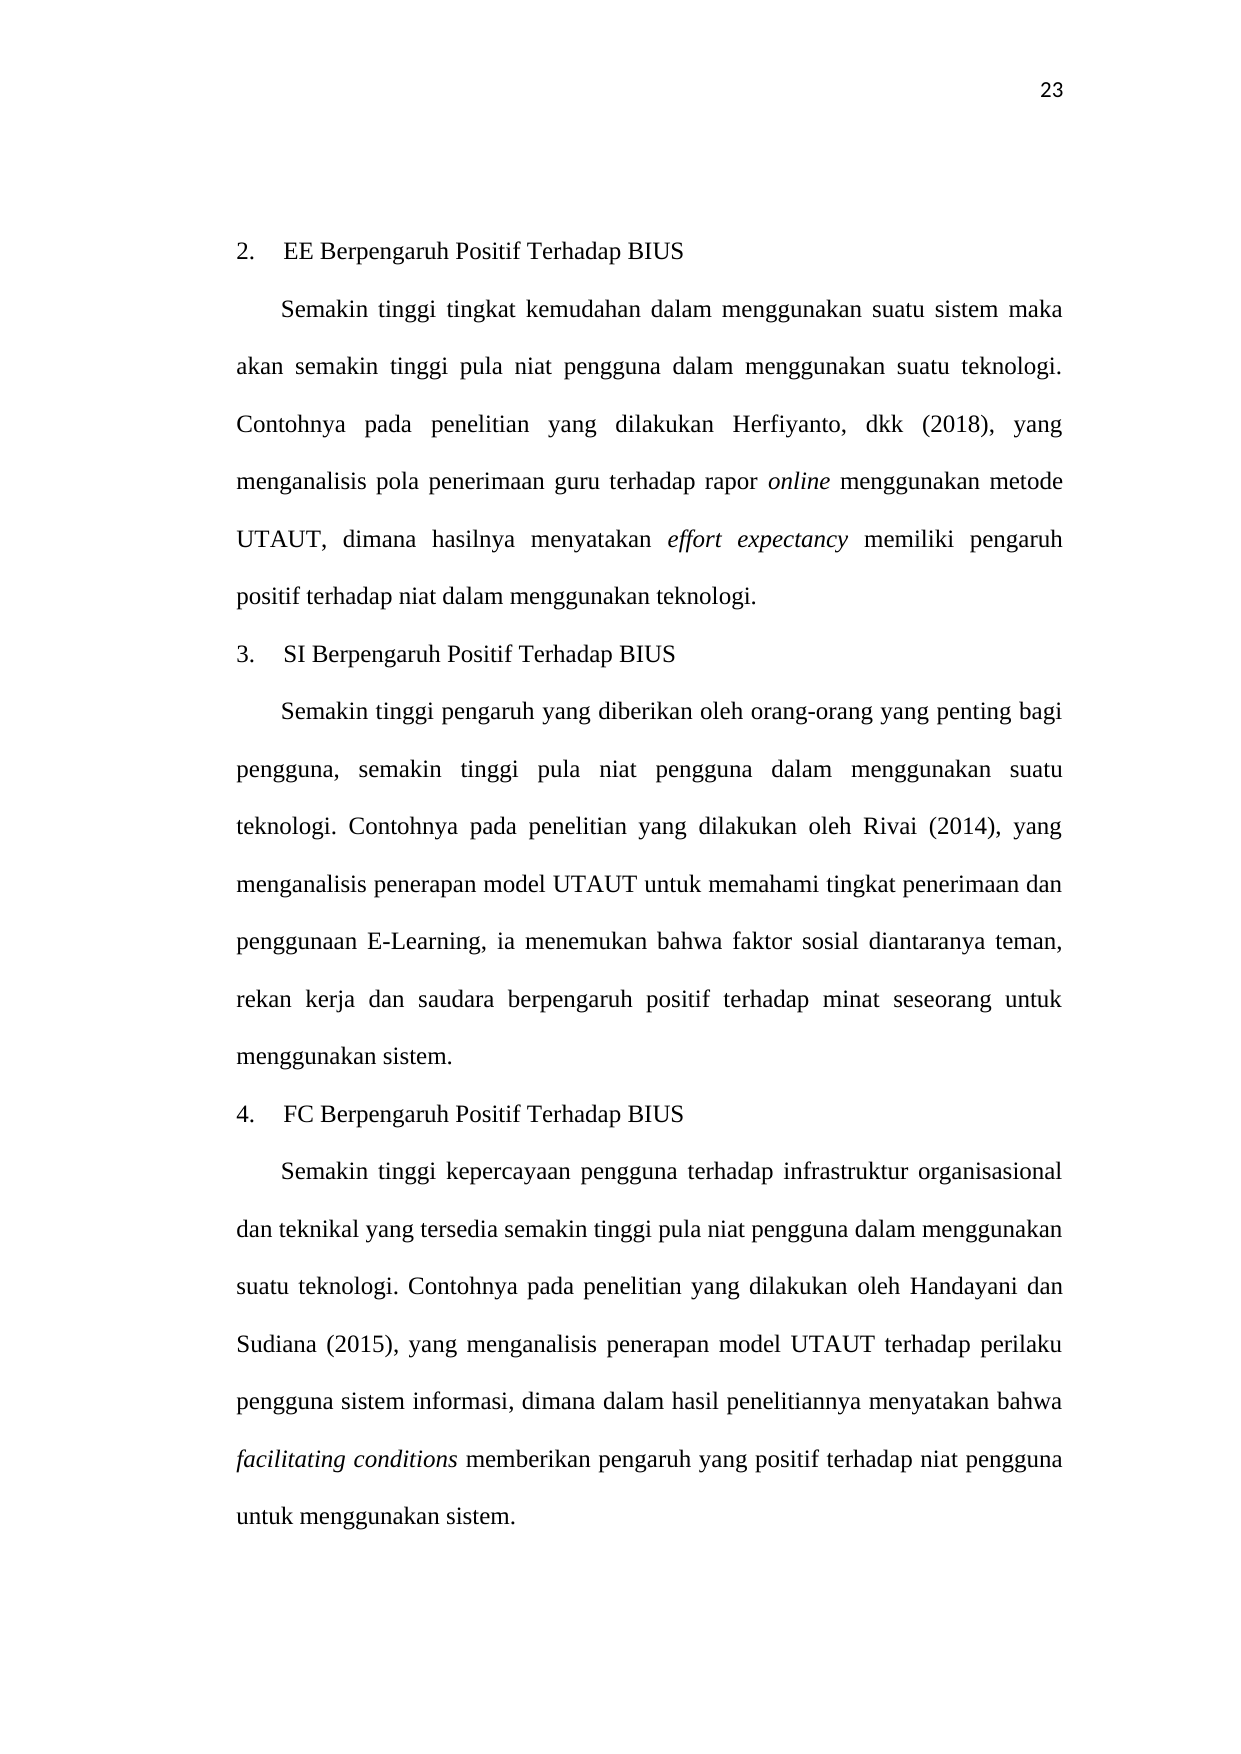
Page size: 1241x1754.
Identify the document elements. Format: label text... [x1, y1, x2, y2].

text Semakin tinggi kepercayaan pengguna terhadap infrastruktur organisasional dan teknikal yang tersedia semakin tinggi pula niat pengguna dalam menggunakan suatu teknologi. Contohnya pada penelitian yang dilakukan oleh Handayani dan Sudiana (2015), yang menganalisis penerapan model UTAUT terhadap perilaku pengguna sistem informasi, dimana dalam hasil penelitiannya menyatakan bahwa facilitating conditions memberikan pengaruh yang positif terhadap niat pengguna untuk menggunakan sistem. [236, 1156, 1063, 1530]
list EE Berpengaruh Positif Terhadap BIUS [236, 236, 1063, 265]
list FC Berpengaruh Positif Terhadap BIUS [236, 1099, 1063, 1127]
text Semakin tinggi tingkat kemudahan dalam menggunakan suatu sistem maka akan semakin tinggi pula niat pengguna dalam menggunakan suatu teknologi. Contohnya pada penelitian yang dilakukan Herfiyanto, dkk (2018), yang menganalisis pola penerimaan guru terhadap rapor online menggunakan metode UTAUT, dimana hasilnya menyatakan effort expectancy memiliki pengaruh positif terhadap niat dalam menggunakan teknologi. [236, 294, 1063, 610]
text Semakin tinggi pengaruh yang diberikan oleh orang-orang yang penting bagi pengguna, semakin tinggi pula niat pengguna dalam menggunakan suatu teknologi. Contohnya pada penelitian yang dilakukan oleh Rivai (2014), yang menganalisis penerapan model UTAUT untuk memahami tingkat penerimaan dan penggunaan E-Learning, ia menemukan bahwa faktor sosial diantaranya teman, rekan kerja dan saudara berpengaruh positif terhadap minat seseorang untuk menggunakan sistem. [236, 696, 1063, 1070]
list SI Berpengaruh Positif Terhadap BIUS [236, 639, 1063, 667]
